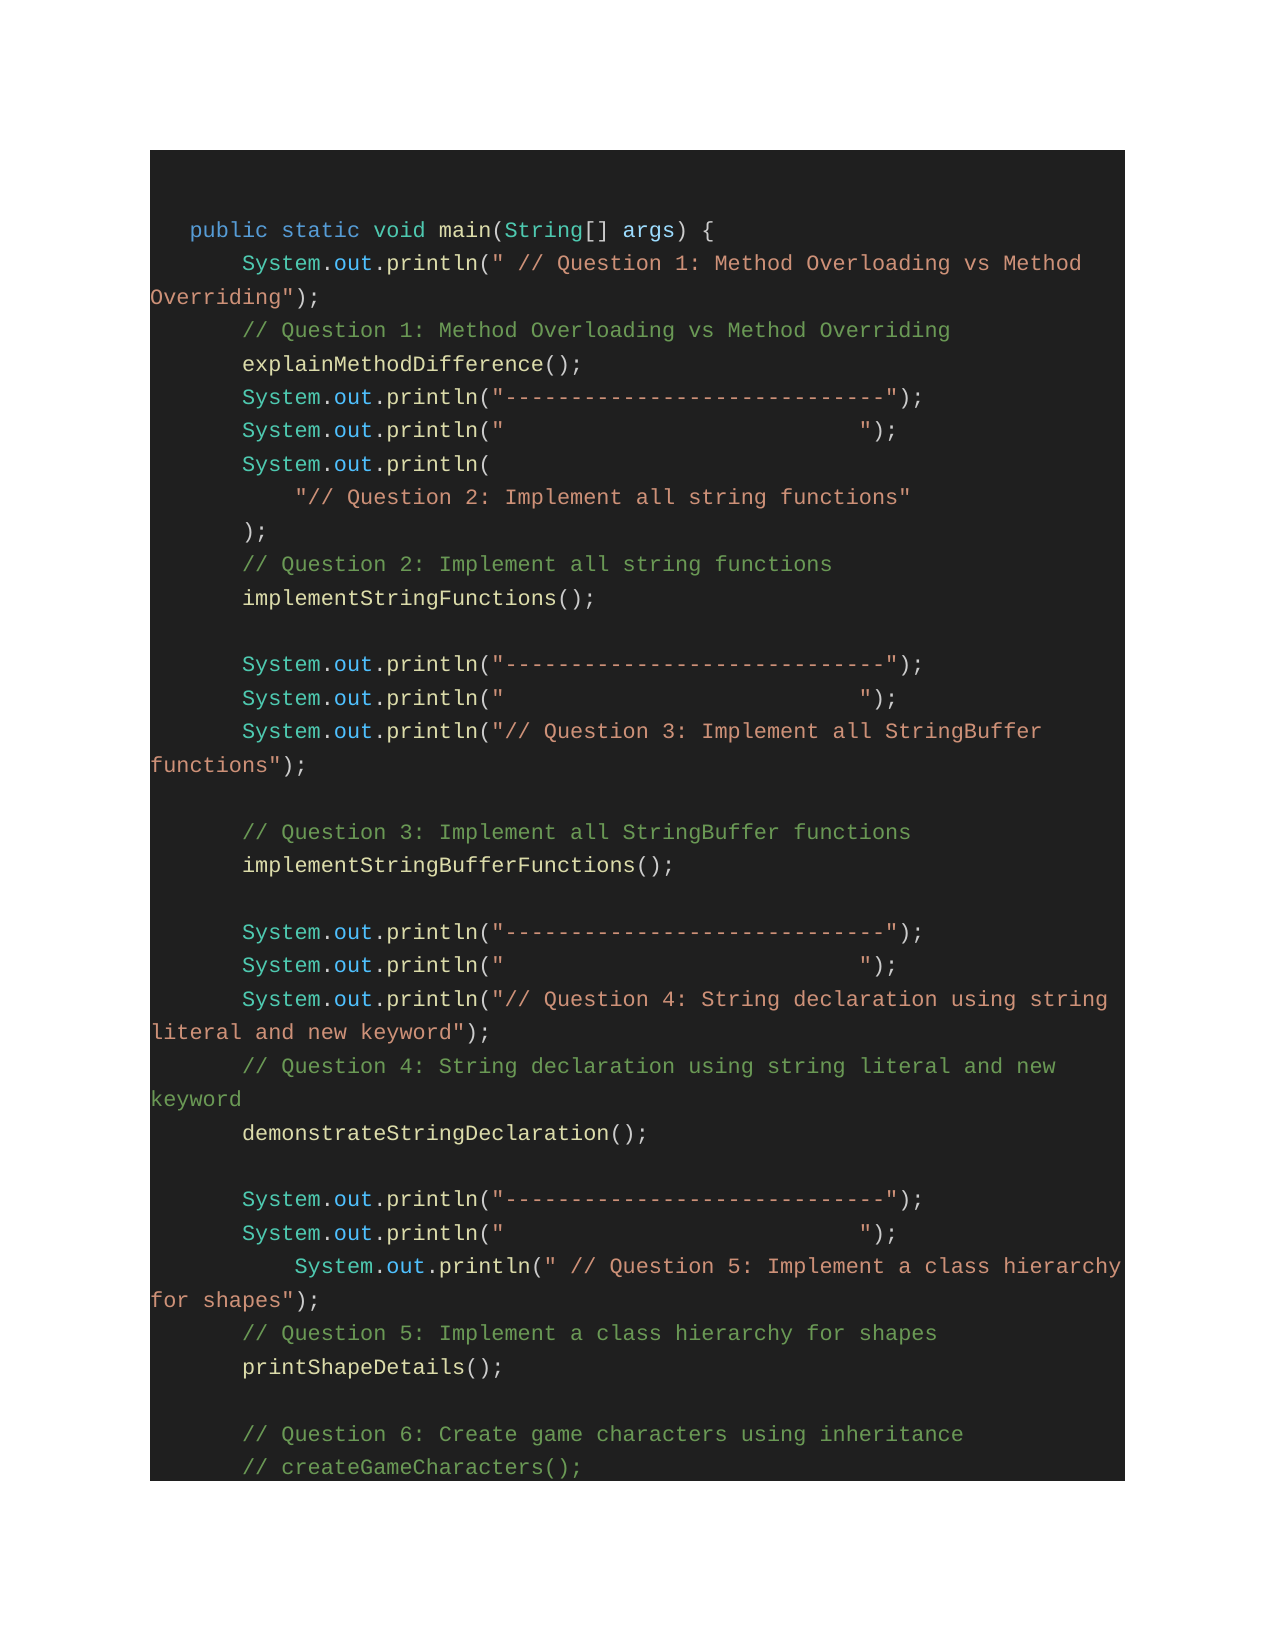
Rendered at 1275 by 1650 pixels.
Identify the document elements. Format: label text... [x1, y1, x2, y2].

text explainMethodDifference(); [150, 353, 1125, 377]
text System.out.println("-----------------------------"); [150, 654, 1125, 678]
text System.out.println(" // Question 1: Method Overloading vs Method Overriding"); [150, 252, 1125, 311]
text // createGameCharacters(); [150, 1456, 1125, 1481]
text System.out.println(" "); [150, 1222, 1125, 1247]
text System.out.println(" // Question 5: Implement a class hierarchy for shapes"); [150, 1256, 1125, 1314]
text // Question 3: Implement all StringBuffer functions [150, 821, 1125, 846]
text ); [150, 520, 1125, 545]
text System.out.println("// Question 4: String declaration using string literal and new keyword"); [150, 988, 1125, 1046]
text // Question 2: Implement all string functions [150, 553, 1125, 578]
text implementStringFunctions(); [150, 587, 1125, 612]
text System.out.println(" "); [150, 954, 1125, 979]
text System.out.println("// Question 3: Implement all StringBuffer functions"); [150, 721, 1125, 779]
text // Question 1: Method Overloading vs Method Overriding [150, 319, 1125, 344]
text public static void main(String[] args) { [150, 219, 1125, 244]
text System.out.println( [150, 453, 1125, 478]
text // Question 4: String declaration using string literal and new keyword [150, 1055, 1125, 1113]
text printShapeDetails(); [150, 1356, 1125, 1381]
text // Question 6: Create game characters using inheritance [150, 1423, 1125, 1447]
text System.out.println("-----------------------------"); [150, 921, 1125, 946]
text System.out.println(" "); [150, 687, 1125, 712]
text implementStringBufferFunctions(); [150, 854, 1125, 879]
text System.out.println("-----------------------------"); [150, 1189, 1125, 1213]
text "// Question 2: Implement all string functions" [150, 486, 1125, 511]
text System.out.println(" "); [150, 419, 1125, 444]
text // Question 5: Implement a class hierarchy for shapes [150, 1322, 1125, 1347]
text demonstrateStringDeclaration(); [150, 1122, 1125, 1147]
text System.out.println("-----------------------------"); [150, 386, 1125, 411]
